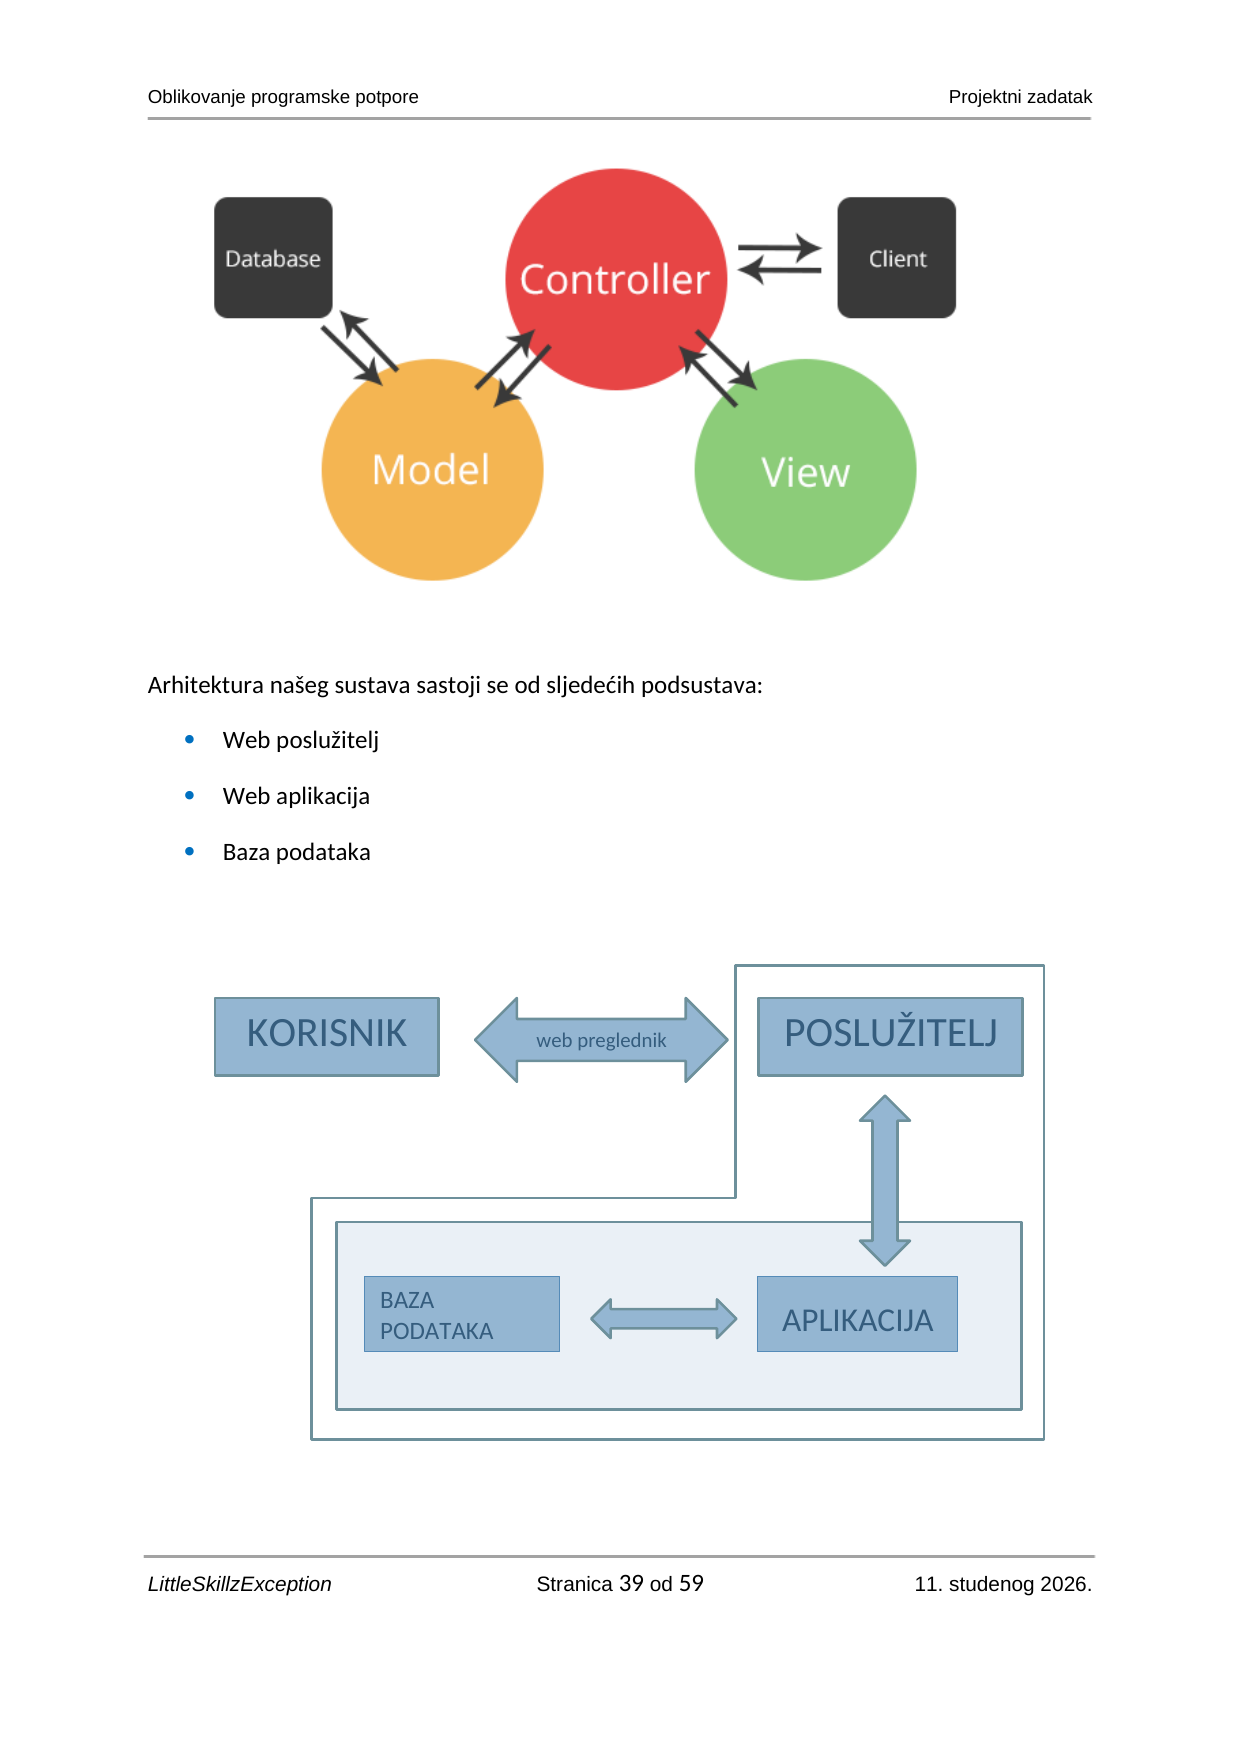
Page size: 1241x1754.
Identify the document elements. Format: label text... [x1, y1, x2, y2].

list Web poslužitelj [185, 724, 1093, 755]
list Web aplikacija [185, 780, 1093, 811]
list Baza podataka [185, 836, 1093, 867]
picture [165, 147, 1076, 588]
text Arhitektura našeg sustava sastoji se od sljedećih podsustava: [148, 669, 1093, 699]
